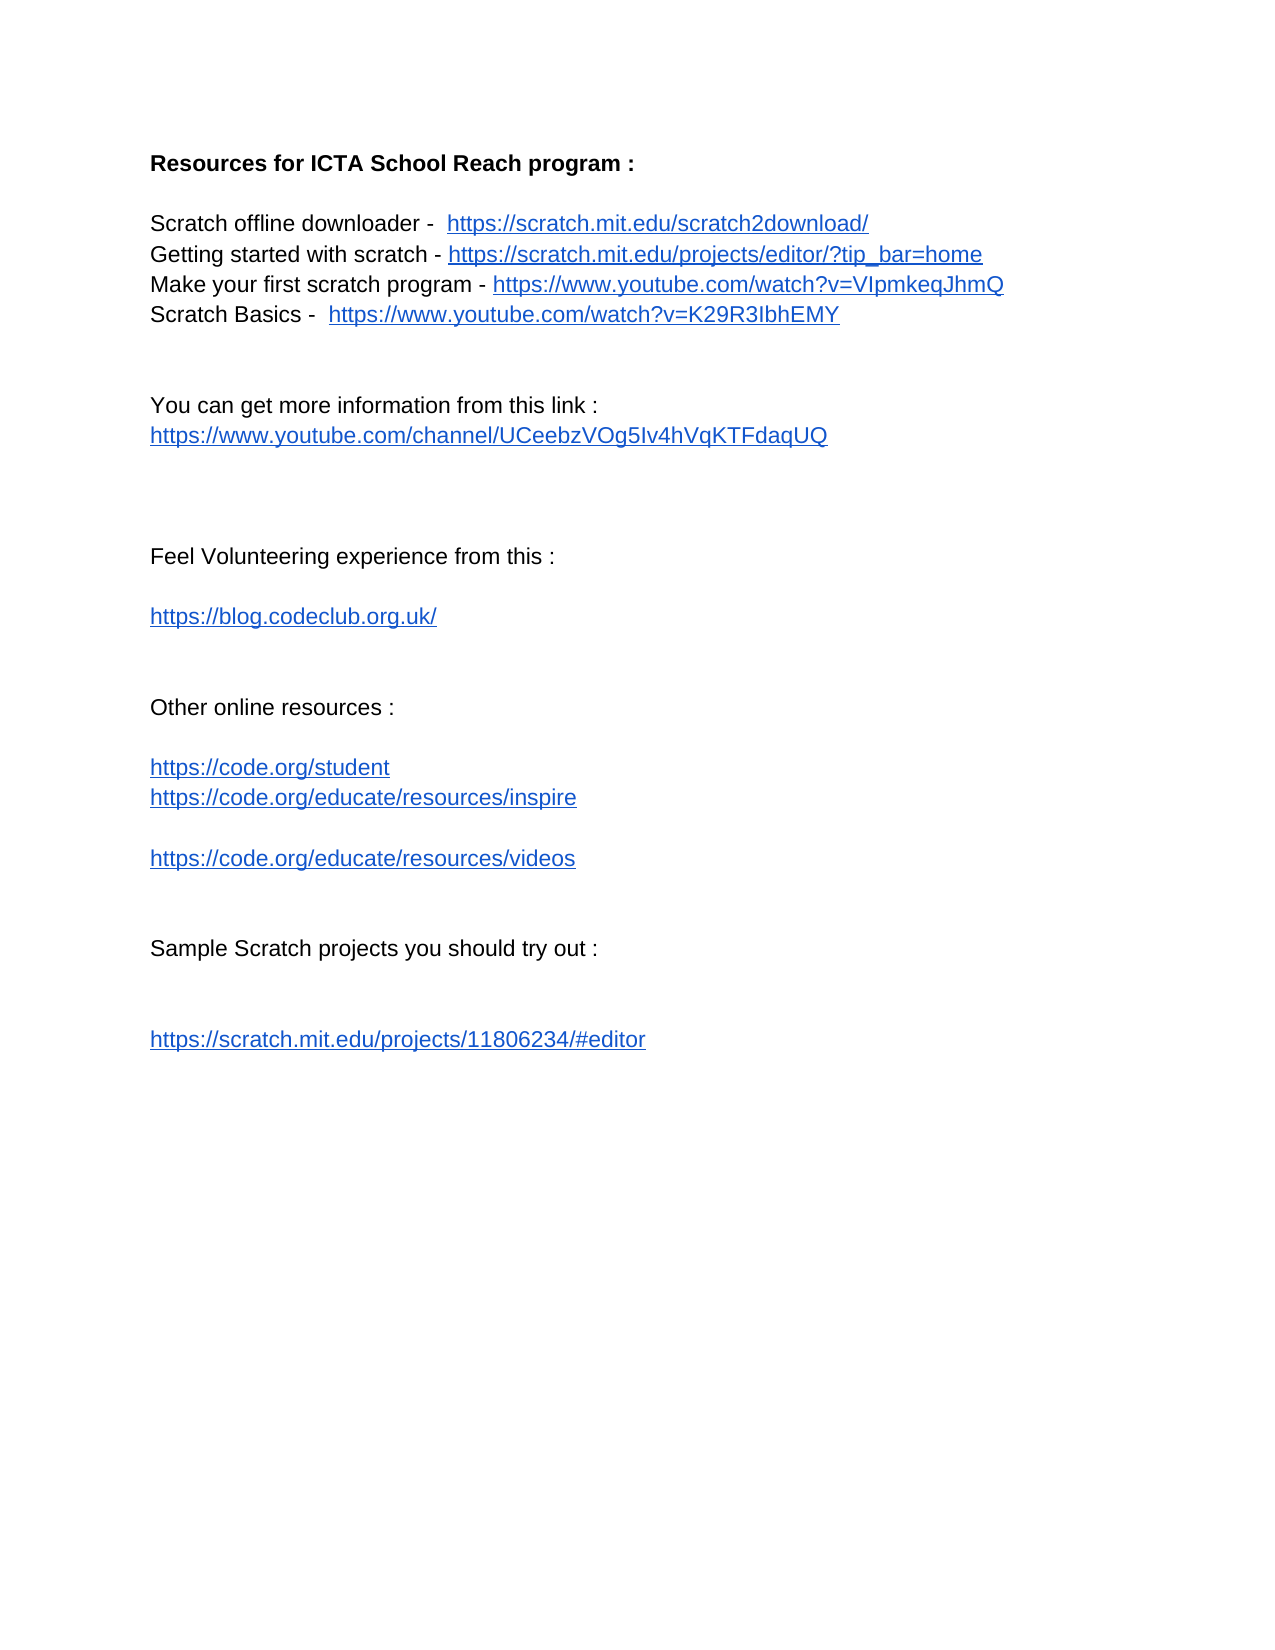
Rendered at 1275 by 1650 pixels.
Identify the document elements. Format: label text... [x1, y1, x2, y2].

text https://code.org/student [150, 754, 1125, 781]
text Scratch offline downloader - https://scratch.mit.edu/scratch2download/ [150, 210, 1125, 237]
text https://code.org/educate/resources/videos [150, 845, 1125, 871]
text Sample Scratch projects you should try out : [150, 935, 1125, 962]
text Getting started with scratch - https://scratch.mit.edu/projects/editor/?tip_bar=home [150, 241, 1125, 267]
text https://scratch.mit.edu/projects/11806234/#editor [150, 1026, 1125, 1052]
text Feel Volunteering experience from this : [150, 543, 1125, 569]
text https://code.org/educate/resources/inspire [150, 784, 1125, 811]
text Resources for ICTA School Reach program : [150, 150, 1125, 176]
text You can get more information from this link : https://www.youtube.com/channel/UCeebzVOg5Iv4hVqKTFdaqUQ [150, 392, 1125, 448]
text Scratch Basics - https://www.youtube.com/watch?v=K29R3IbhEMY [150, 301, 1125, 327]
text https://blog.codeclub.org.uk/ [150, 603, 1125, 629]
text Other online resources : [150, 694, 1125, 720]
text Make your first scratch program - https://www.youtube.com/watch?v=VIpmkeqJhmQ [150, 271, 1125, 297]
